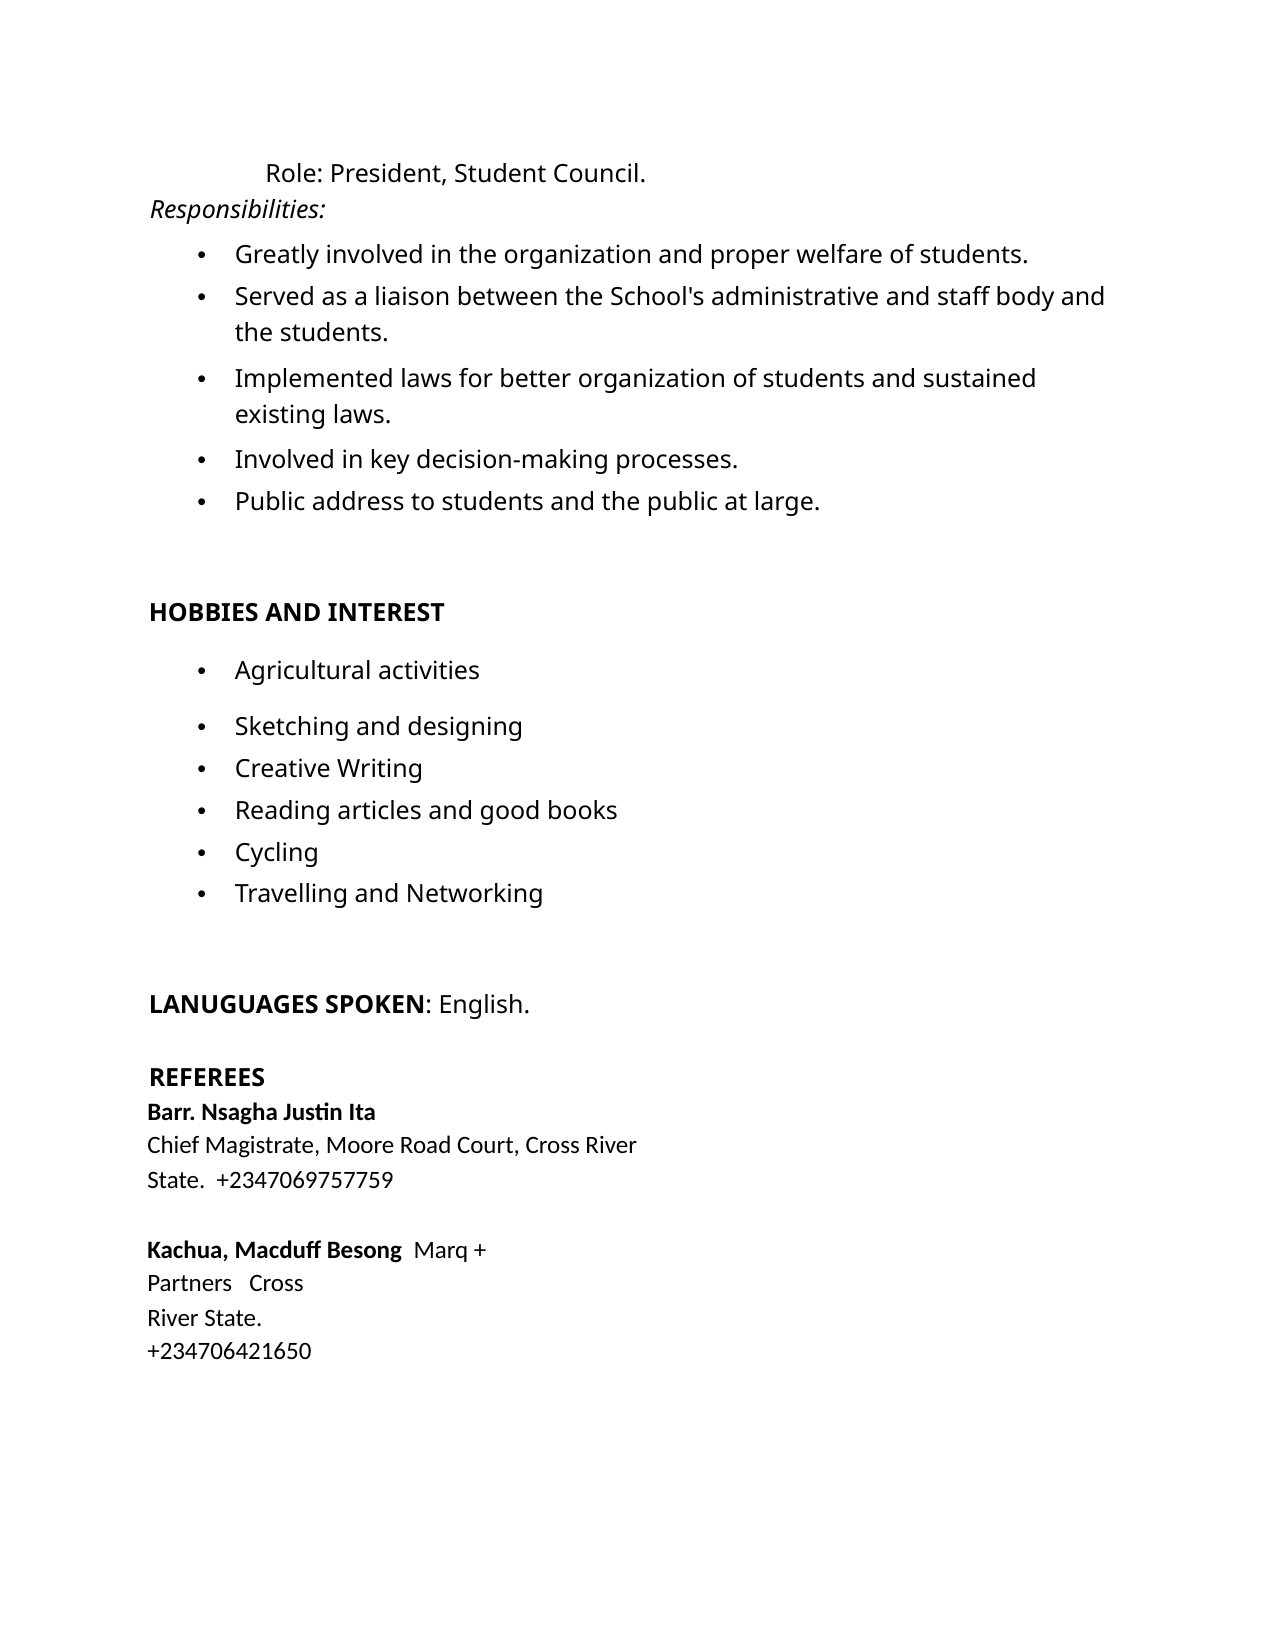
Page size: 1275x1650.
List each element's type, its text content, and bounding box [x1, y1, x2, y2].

list Reading articles and good books [197, 792, 1126, 826]
text Chief Magistrate, Moore Road Court, Cross River State. +2347069757759 [147, 1129, 671, 1196]
list Cycling [197, 834, 1126, 868]
text Role: President, Student Council. Responsibilities: [148, 156, 761, 226]
list Sketching and designing [197, 709, 1126, 743]
list Travelling and Networking [197, 876, 1126, 910]
subtitle HOBBIES AND INTEREST [148, 594, 1126, 628]
text Barr. Nsagha Justin Ita [147, 1096, 1126, 1127]
subtitle REFEREES [148, 1060, 1126, 1094]
list Involved in key decision-making processes. [197, 442, 1126, 476]
text Kachua, Macduff Besong Marq + [147, 1234, 1126, 1265]
list Creative Writing [197, 751, 1126, 785]
list Agricultural activities [197, 653, 1126, 687]
list Served as a liaison between the School's administrative and staff body and the students. [197, 278, 1126, 348]
text LANUGUAGES SPOKEN: English. [148, 987, 1126, 1021]
text Partners Cross River State. [147, 1267, 325, 1333]
list Implemented laws for better organization of students and sustained existing laws. [197, 360, 1126, 430]
list Greatly involved in the organization and proper welfare of students. [197, 237, 1126, 271]
list Public address to students and the public at large. [197, 483, 1126, 518]
text +234706421650 [147, 1336, 671, 1366]
